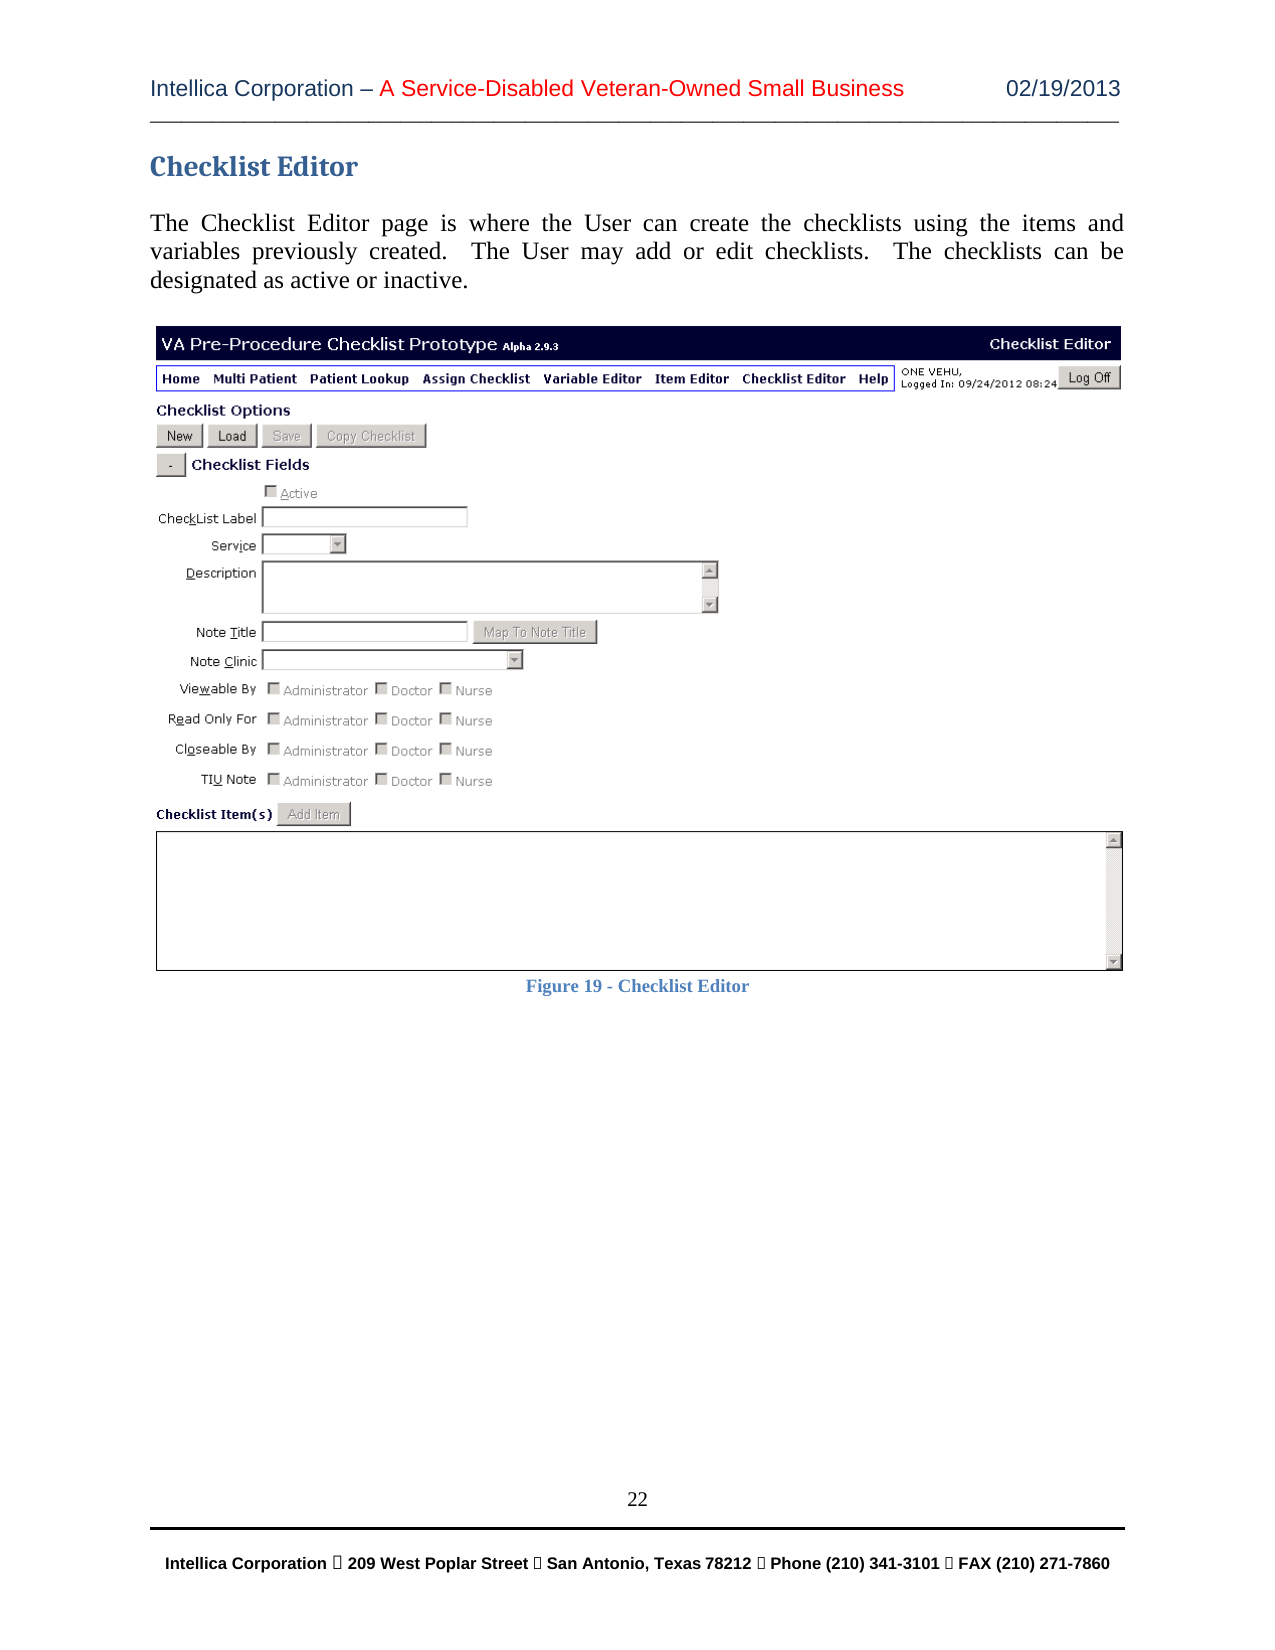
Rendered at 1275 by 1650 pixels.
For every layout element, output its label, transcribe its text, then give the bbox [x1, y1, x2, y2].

text The Checklist Editor page is where the User can create the checklists using the items and variables previously created. The User may add or edit checklists. The checklists can be designated as active or inactive. [150, 208, 1125, 294]
picture [150, 322, 1125, 976]
subtitle Checklist Editor [150, 150, 1125, 183]
